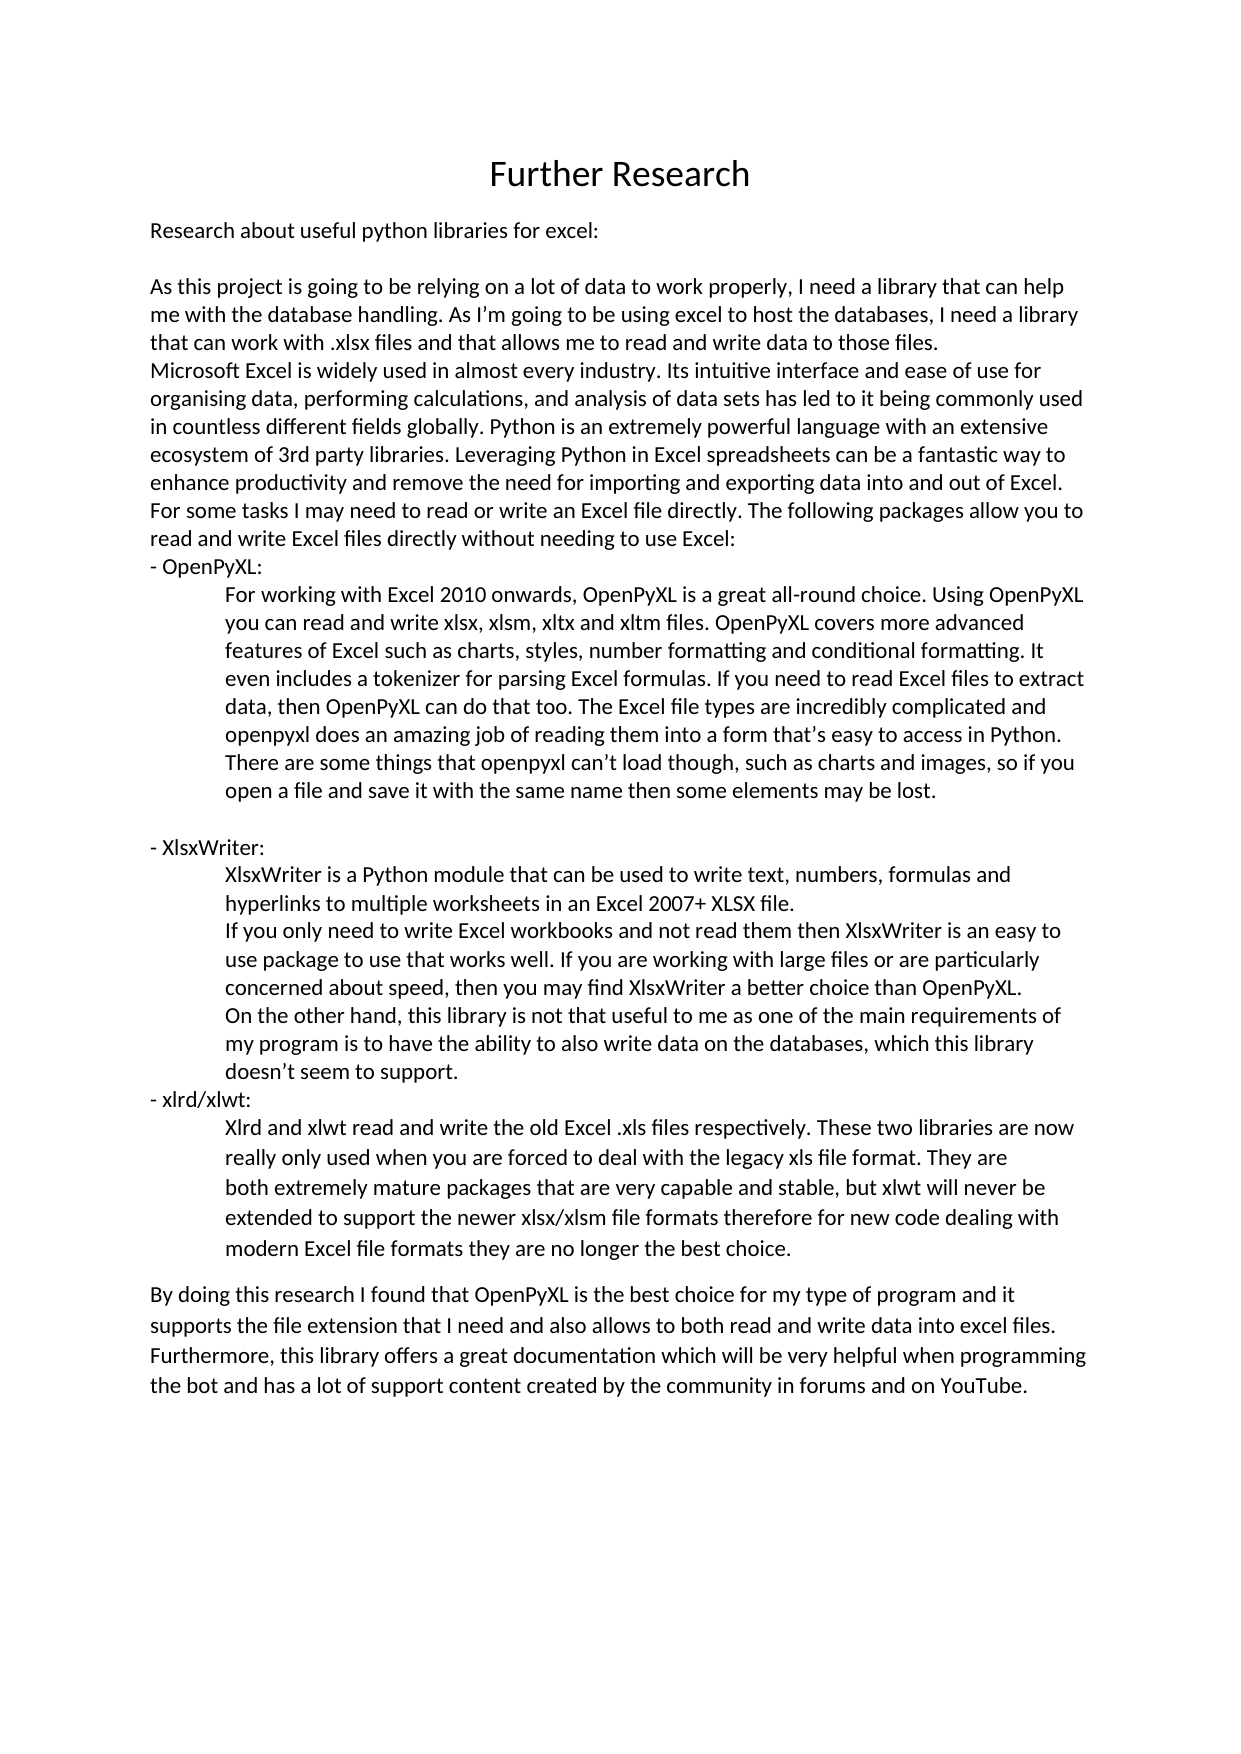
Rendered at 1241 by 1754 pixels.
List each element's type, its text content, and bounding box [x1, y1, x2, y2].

text By doing this research I found that OpenPyXL is the best choice for my type of program and it supports the file extension that I need and also allows to both read and write data into excel files. Furthermore, this library offers a great documentation which will be very helpful when programming the bot and has a lot of support content created by the community in forums and on YouTube. [150, 1281, 1090, 1399]
text Xlrd and xlwt read and write the old Excel .xls files respectively. These two libraries are now really only used when you are forced to deal with the legacy xls file format. They are both extremely mature packages that are very capable and stable, but xlwt will never be extended to support the newer xlsx/xlsm file formats therefore for new code dealing with modern Excel file formats they are no longer the best choice. [150, 1113, 1090, 1262]
text For some tasks I may need to read or write an Excel file directly. The following packages allow you to read and write Excel files directly without needing to use Excel: [150, 496, 1090, 552]
text - XlsxWriter: [150, 833, 1090, 861]
text Research about useful python libraries for excel: [150, 216, 1090, 244]
text If you only need to write Excel workbooks and not read them then XlsxWriter is an easy to use package to use that works well. If you are working with large files or are particularly concerned about speed, then you may find XlsxWriter a better choice than OpenPyXL. [150, 917, 1090, 1001]
text - OpenPyXL: [150, 552, 1090, 580]
text As this project is going to be relying on a lot of data to work properly, I need a library that can help me with the database handling. As I’m going to be using excel to host the databases, I need a library that can work with .xlsx files and that allows me to read and write data to those files. [150, 272, 1090, 356]
text XlsxWriter is a Python module that can be used to write text, numbers, formulas and hyperlinks to multiple worksheets in an Excel 2007+ XLSX file. [150, 861, 1090, 917]
text For working with Excel 2010 onwards, OpenPyXL is a great all-round choice. Using OpenPyXL you can read and write xlsx, xlsm, xltx and xltm files. OpenPyXL covers more advanced features of Excel such as charts, styles, number formatting and conditional formatting. It even includes a tokenizer for parsing Excel formulas. If you need to read Excel files to extract data, then OpenPyXL can do that too. The Excel file types are incredibly complicated and openpyxl does an amazing job of reading them into a form that’s easy to access in Python. There are some things that openpyxl can’t load though, such as charts and images, so if you open a file and save it with the same name then some elements may be lost. [150, 580, 1090, 804]
text Microsoft Excel is widely used in almost every industry. Its intuitive interface and ease of use for organising data, performing calculations, and analysis of data sets has led to it being commonly used in countless different fields globally. Python is an extremely powerful language with an extensive ecosystem of 3rd party libraries. Leveraging Python in Excel spreadsheets can be a fantastic way to enhance productivity and remove the need for importing and exporting data into and out of Excel. [150, 356, 1090, 496]
text - xlrd/xlwt: [150, 1085, 1090, 1113]
text On the other hand, this library is not that useful to me as one of the main requirements of my program is to have the ability to also write data on the databases, which this library doesn’t seem to support. [150, 1001, 1090, 1085]
text Further Research [150, 150, 1090, 196]
